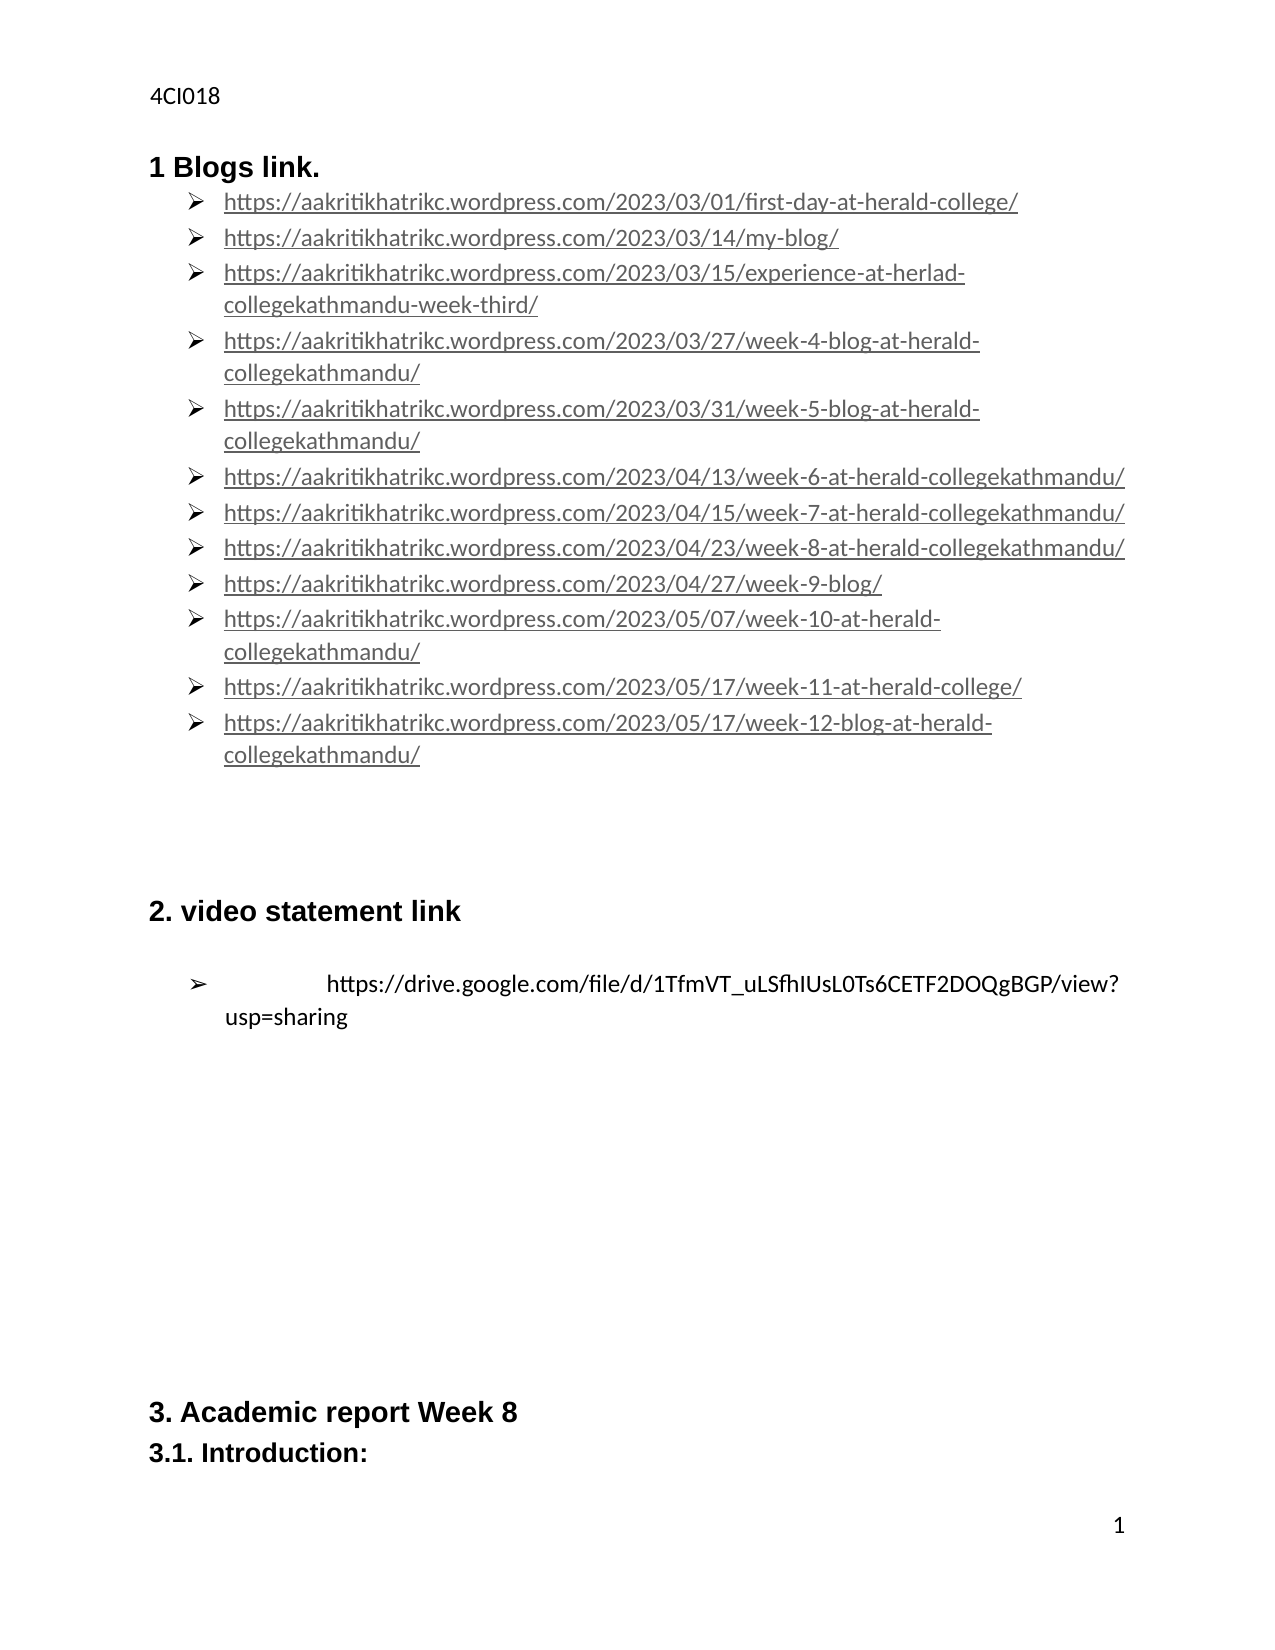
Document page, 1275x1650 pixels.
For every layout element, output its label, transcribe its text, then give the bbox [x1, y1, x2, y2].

text 3.1. Introduction: [148, 1437, 1151, 1468]
subtitle 2. video statement link [148, 894, 1206, 927]
text ➢ https://drive.google.com/file/d/1TfmVT_uLSfhIUsL0Ts6CETF2DOQgBGP/view?usp=sharing [187, 966, 1120, 1031]
list https://aakritikhatrikc.wordpress.com/2023/03/27/week-4-blog-at-herald-collegekathmandu/ [186, 325, 1132, 388]
list https://aakritikhatrikc.wordpress.com/2023/03/31/week-5-blog-at-herald-collegekathmandu/ [186, 393, 1132, 456]
text 1 Blogs link. [148, 150, 1206, 183]
subtitle 3. Academic report Week 8 [148, 1395, 1206, 1429]
list https://aakritikhatrikc.wordpress.com/2023/04/13/week-6-at-herald-collegekathmandu/ [186, 461, 1132, 492]
list https://aakritikhatrikc.wordpress.com/2023/05/17/week-12-blog-at-herald-collegekathmandu/ [186, 707, 1132, 770]
list https://aakritikhatrikc.wordpress.com/2023/03/01/first-day-at-herald-college/ [186, 186, 1132, 217]
list https://aakritikhatrikc.wordpress.com/2023/05/17/week-11-at-herald-college/ [186, 672, 1132, 702]
list https://aakritikhatrikc.wordpress.com/2023/03/14/my-blog/ [186, 222, 1132, 252]
list https://aakritikhatrikc.wordpress.com/2023/04/23/week-8-at-herald-collegekathmandu/ [186, 532, 1132, 563]
list https://aakritikhatrikc.wordpress.com/2023/03/15/experience-at-herlad-collegekathmandu-week-third/ [186, 257, 1132, 320]
list https://aakritikhatrikc.wordpress.com/2023/04/27/week-9-blog/ [186, 568, 1132, 598]
list https://aakritikhatrikc.wordpress.com/2023/05/07/week-10-at-herald-collegekathmandu/ [186, 604, 1132, 666]
list https://aakritikhatrikc.wordpress.com/2023/04/15/week-7-at-herald-collegekathmandu/ [186, 497, 1132, 527]
